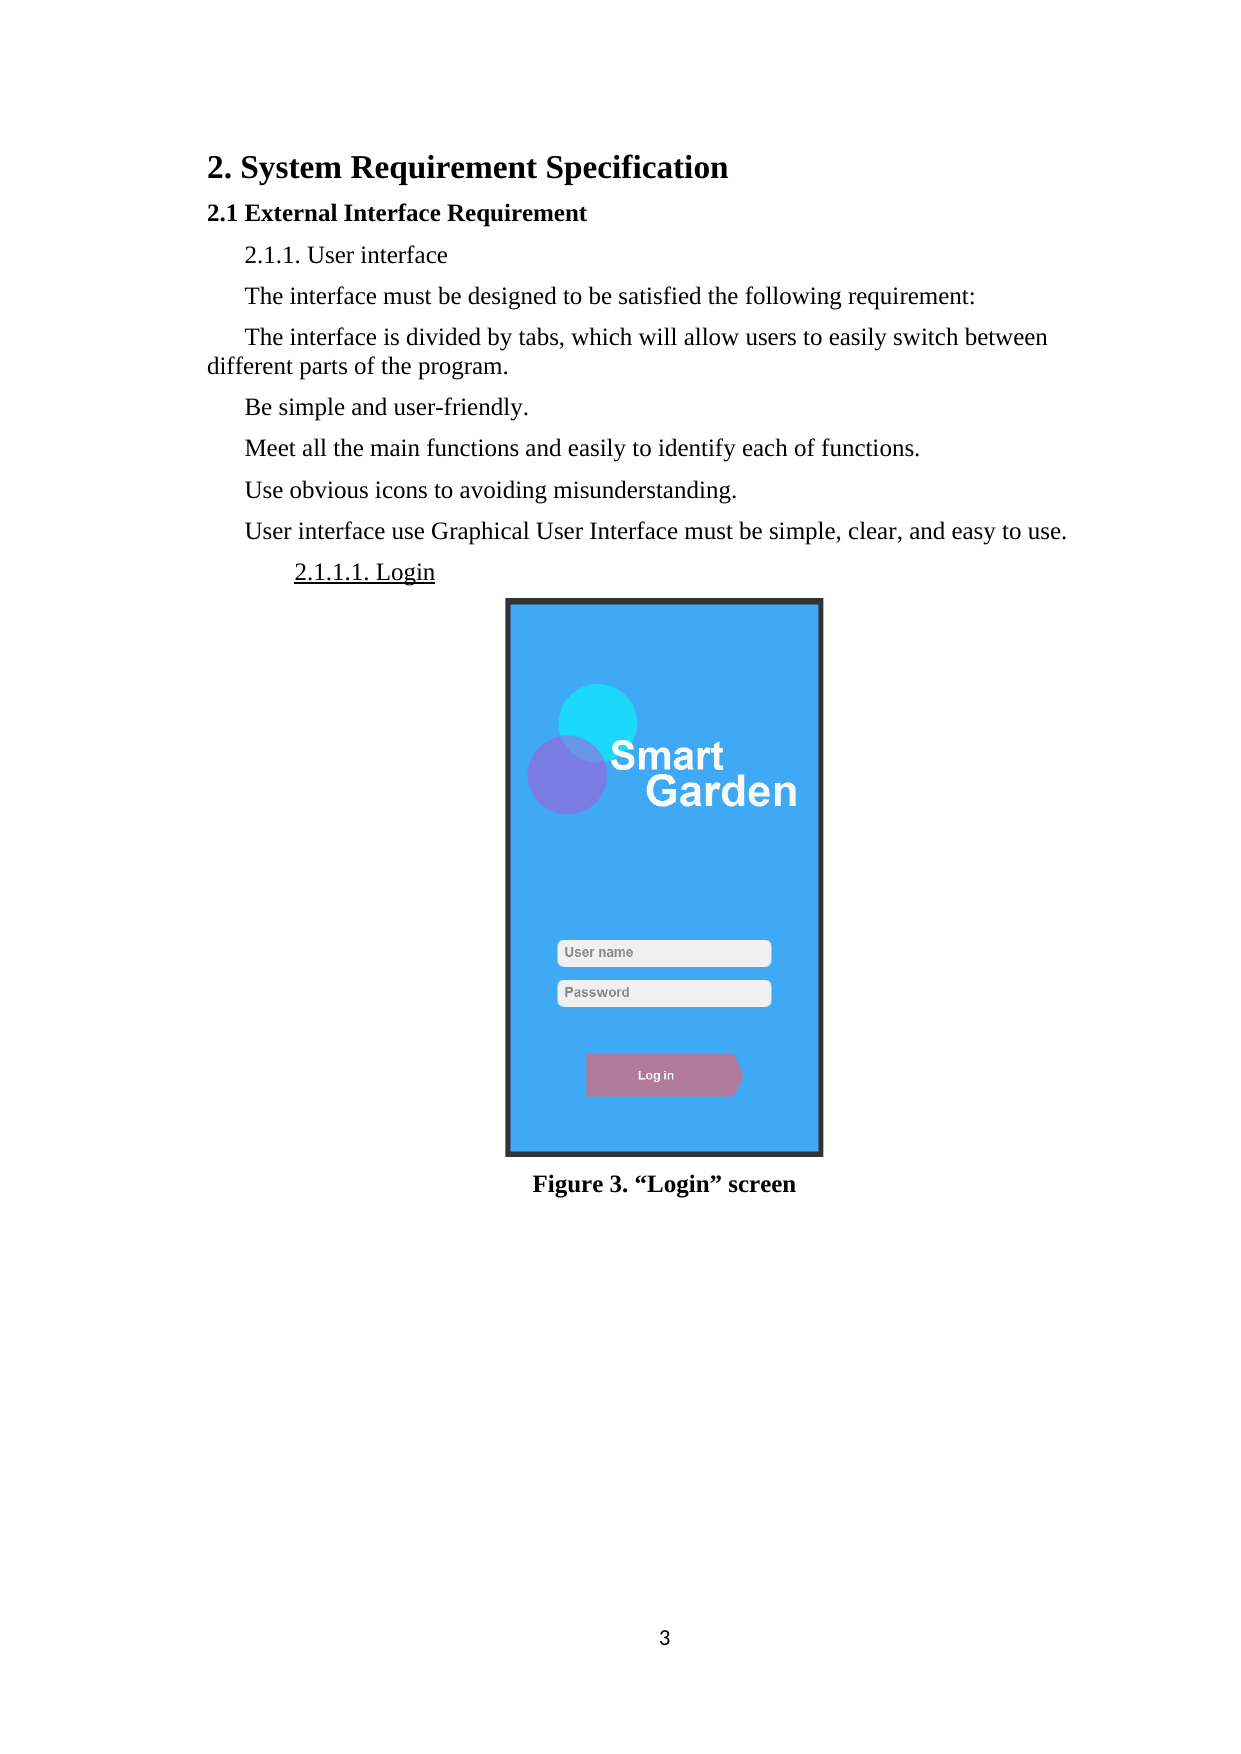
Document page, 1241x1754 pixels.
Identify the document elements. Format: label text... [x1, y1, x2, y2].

text Meet all the main functions and easily to identify each of functions. [207, 433, 1122, 462]
text 2.1 External Interface Requirement [207, 198, 1122, 227]
text Use obvious icons to avoiding misunderstanding. [207, 475, 1122, 503]
text 2.1.1.1. Login [257, 557, 1122, 586]
text Be simple and user-friendly. [207, 392, 1122, 421]
text The interface must be designed to be satisfied the following requirement: [207, 281, 1122, 310]
text The interface is divided by tabs, which will allow users to easily switch between different parts of the program. [207, 322, 1122, 380]
text 2.1.1. User interface [207, 240, 1122, 268]
text User interface use Graphical User Interface must be simple, clear, and easy to use. [207, 516, 1122, 545]
list 2. System Requirement Specification [207, 148, 1122, 186]
text Figure 3. “Login” screen [207, 1169, 1122, 1198]
picture [505, 598, 824, 1157]
